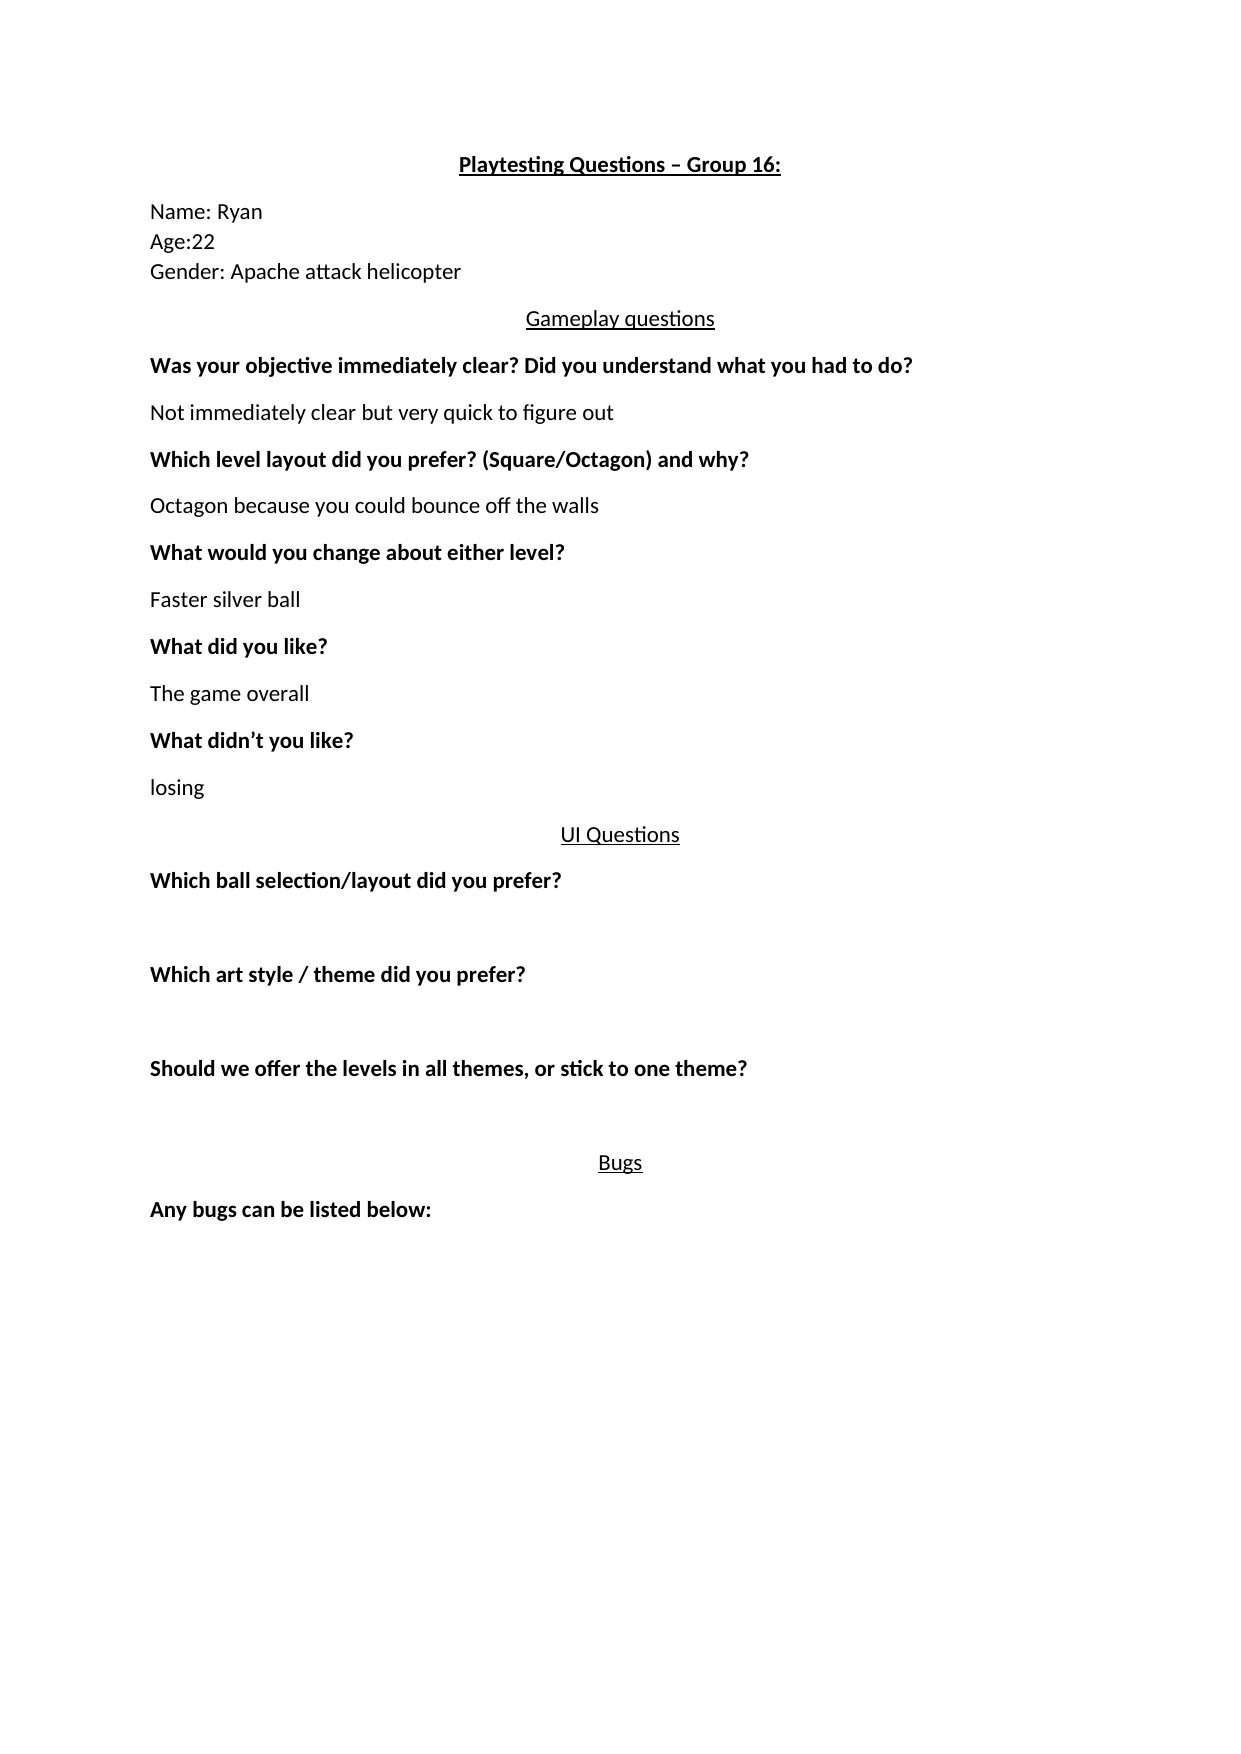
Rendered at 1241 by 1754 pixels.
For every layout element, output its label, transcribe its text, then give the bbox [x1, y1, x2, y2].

text What didn’t you like? [150, 726, 1090, 754]
text Which level layout did you prefer? (Square/Octagon) and why? [150, 445, 1090, 473]
text Playtesting Questions – Group 16: [150, 150, 1090, 178]
text Octagon because you could bounce off the walls [150, 492, 1090, 520]
text Not immediately clear but very quick to figure out [150, 398, 1090, 426]
text Any bugs can be listed below: [150, 1195, 1090, 1223]
text UI Questions [150, 820, 1090, 848]
text What would you change about either level? [150, 538, 1090, 567]
text losing [150, 773, 1090, 801]
text Bugs [150, 1148, 1090, 1176]
text The game overall [150, 679, 1090, 707]
text Was your objective immediately clear? Did you understand what you had to do? [150, 351, 1090, 379]
text Gameplay questions [150, 304, 1090, 332]
text Which art style / theme did you prefer? [150, 960, 1090, 988]
text Which ball selection/layout did you prefer? [150, 867, 1090, 895]
text What did you like? [150, 632, 1090, 660]
text Faster silver ball [150, 585, 1090, 613]
text Should we offer the levels in all themes, or stick to one theme? [150, 1054, 1090, 1082]
text Name: Ryan Age:22 Gender: Apache attack helicopter [150, 197, 1090, 285]
